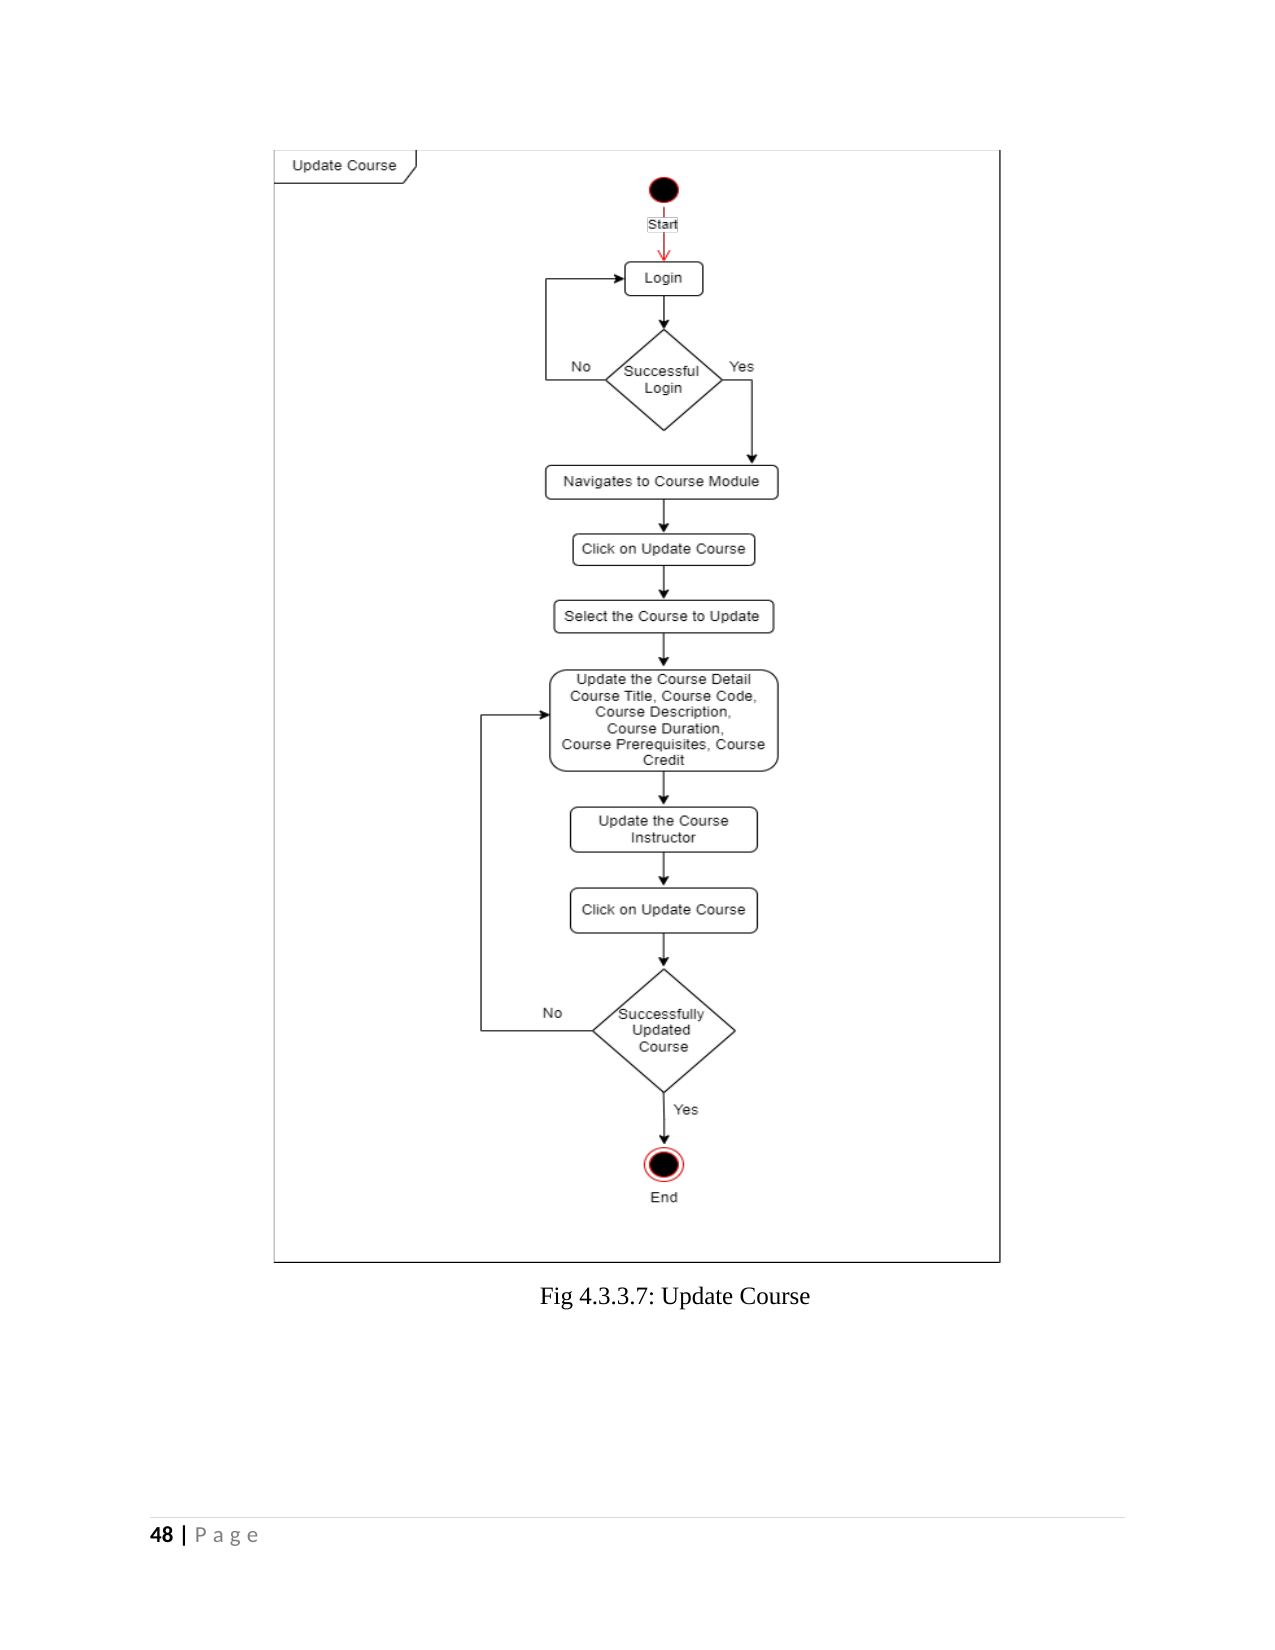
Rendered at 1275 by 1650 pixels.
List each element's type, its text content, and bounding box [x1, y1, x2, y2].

text Fig 4.3.3.7: Update Course [150, 1281, 1125, 1310]
picture [273, 150, 1002, 1263]
